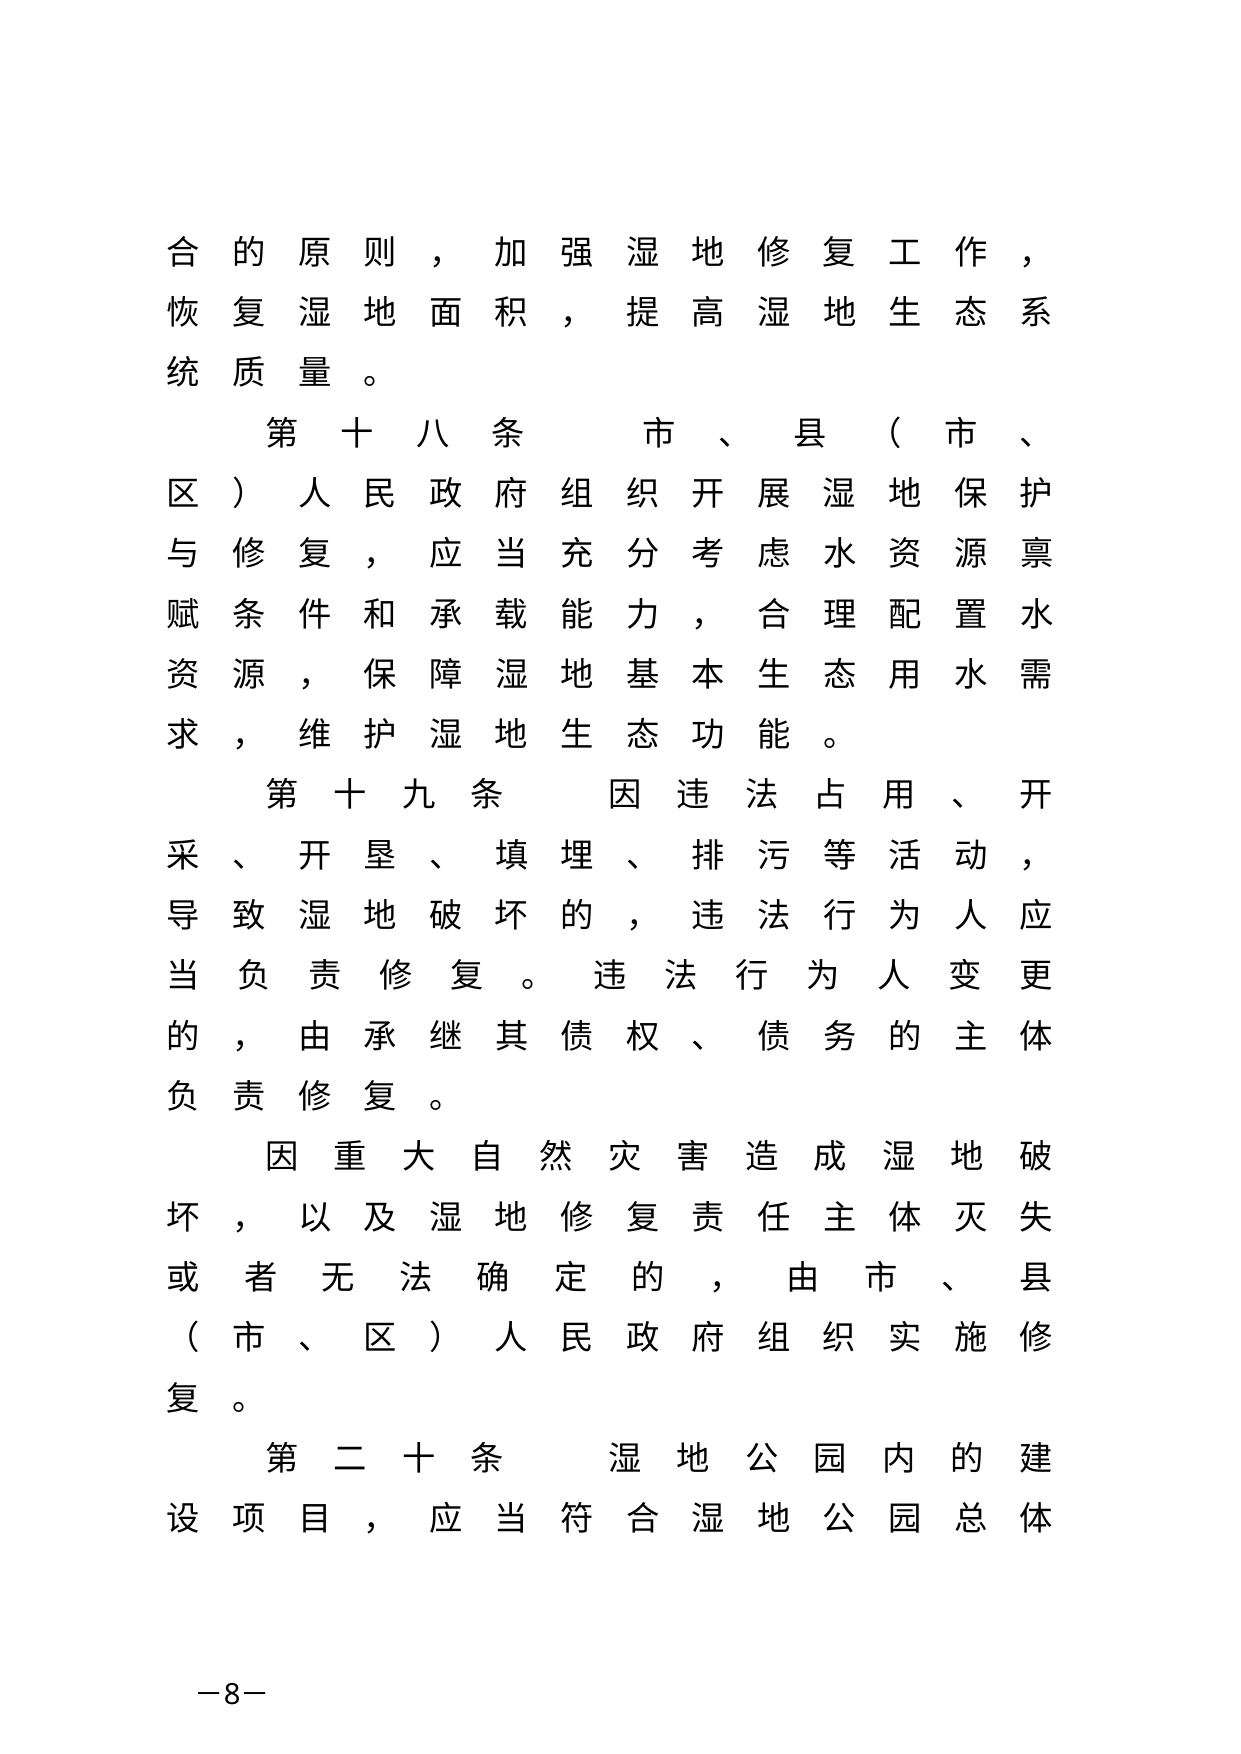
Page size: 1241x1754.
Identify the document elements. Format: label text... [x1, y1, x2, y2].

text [167, 1426, 1085, 1546]
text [167, 219, 1085, 400]
text 因重大自然灾害造成湿地破坏，以及湿地修复责任主体灭失或者无法确定的，由市、县（市、区）人民政府组织实施修复。 [167, 1124, 1085, 1426]
text 第十八条 市、县（市、区）人民政府组织开展湿地保护与修复，应当充分考虑水资源禀赋条件和承载能力，合理配置水资源，保障湿地基本生态用水需求，维护湿地生态功能。 [167, 400, 1085, 762]
text 第十九条 因违法占用、开采、开垦、填埋、排污等活动，导致湿地破坏的，违法行为人应当负责修复。违法行为人变更的，由承继其债权、债务的主体负责修复。 [167, 762, 1085, 1124]
